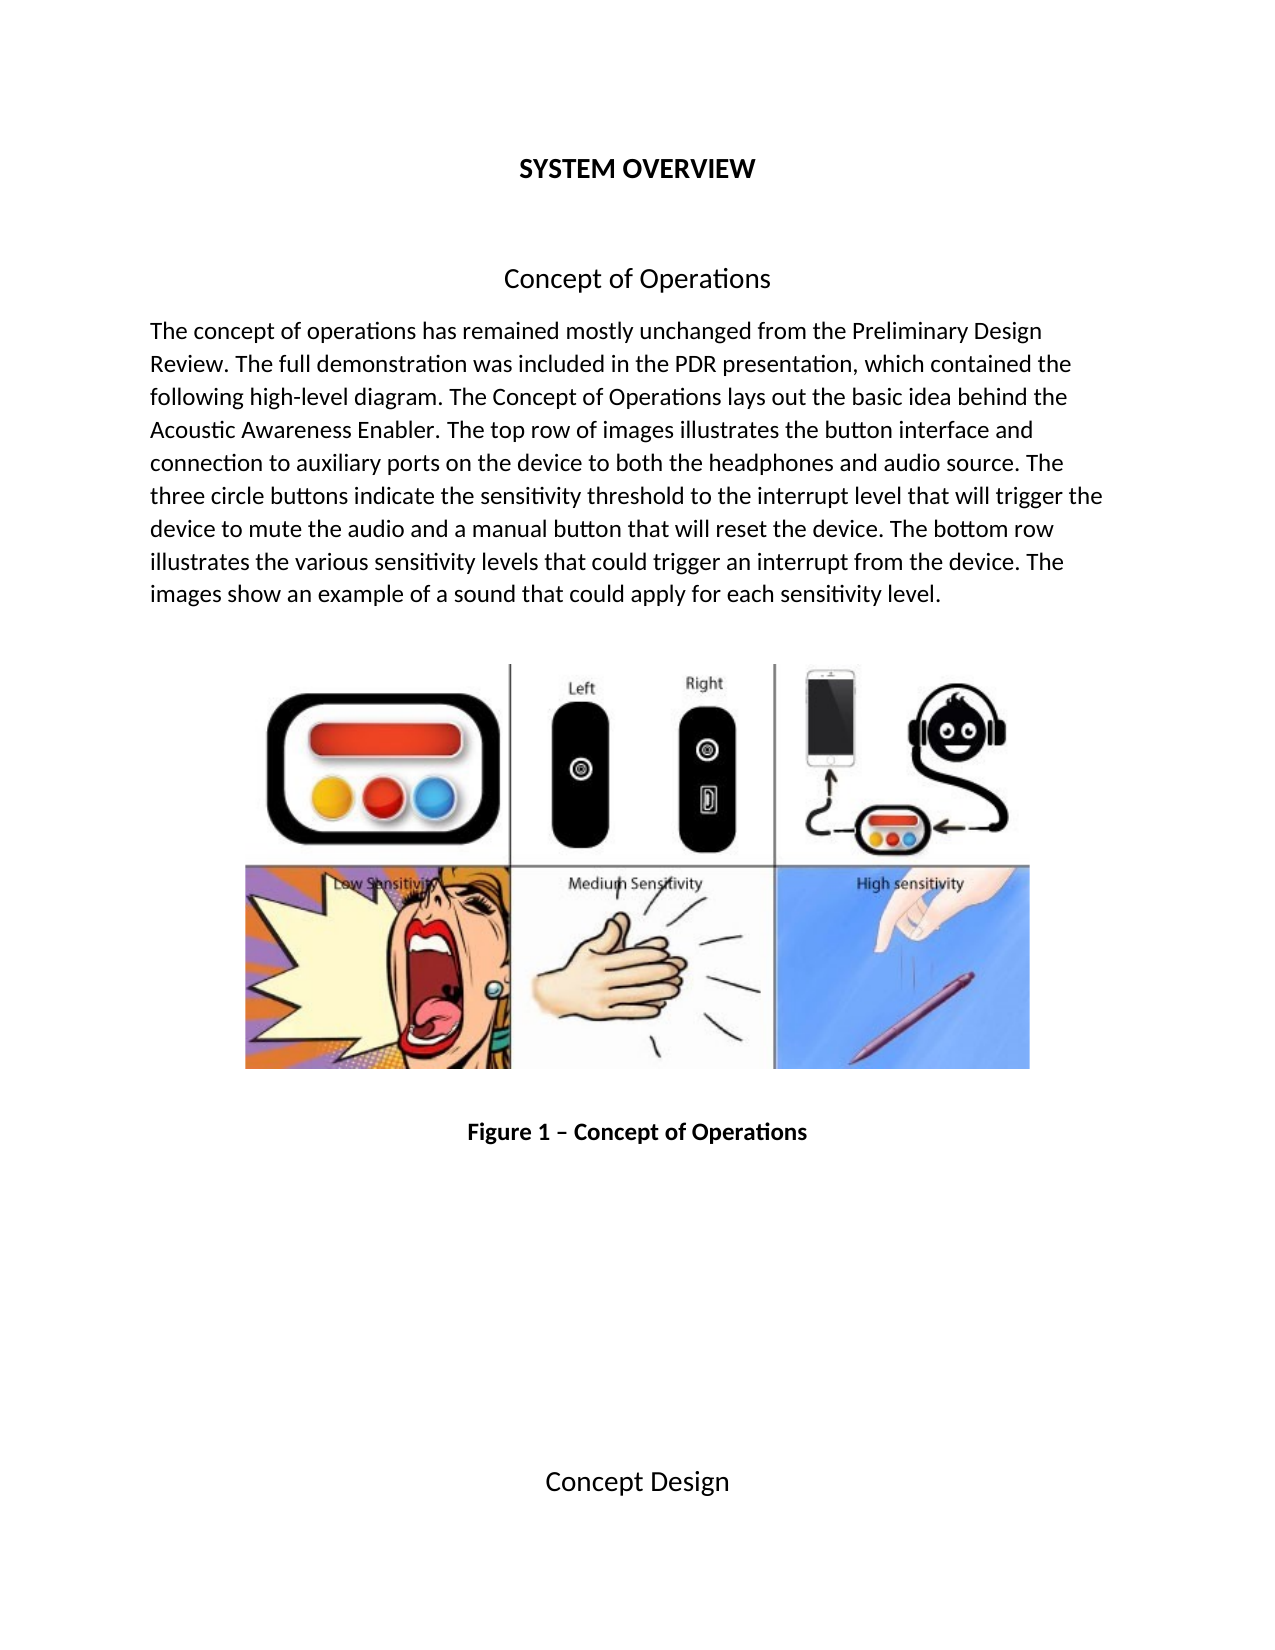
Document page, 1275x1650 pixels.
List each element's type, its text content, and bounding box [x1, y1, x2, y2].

text Concept Design [150, 1463, 1125, 1499]
text SYSTEM OVERVIEW [150, 150, 1125, 186]
text The concept of operations has remained mostly unchanged from the Preliminary Design Review. The full demonstration was included in the PDR presentation, which contained the following high-level diagram. The Concept of Operations lays out the basic idea behind the Acoustic Awareness Enabler. The top row of images illustrates the button interface and connection to auxiliary ports on the device to both the headphones and audio source. The three circle buttons indicate the sensitivity threshold to the interrupt level that will trigger the device to mute the audio and a manual button that will reset the device. The bottom row illustrates the various sensitivity levels that could trigger an interrupt from the device. The images show an example of a sound that could apply for each sensitivity level. [150, 315, 1125, 609]
text Figure 1 – Concept of Operations [150, 1116, 1125, 1147]
picture [245, 664, 1030, 1069]
text Concept of Operations [150, 260, 1125, 296]
